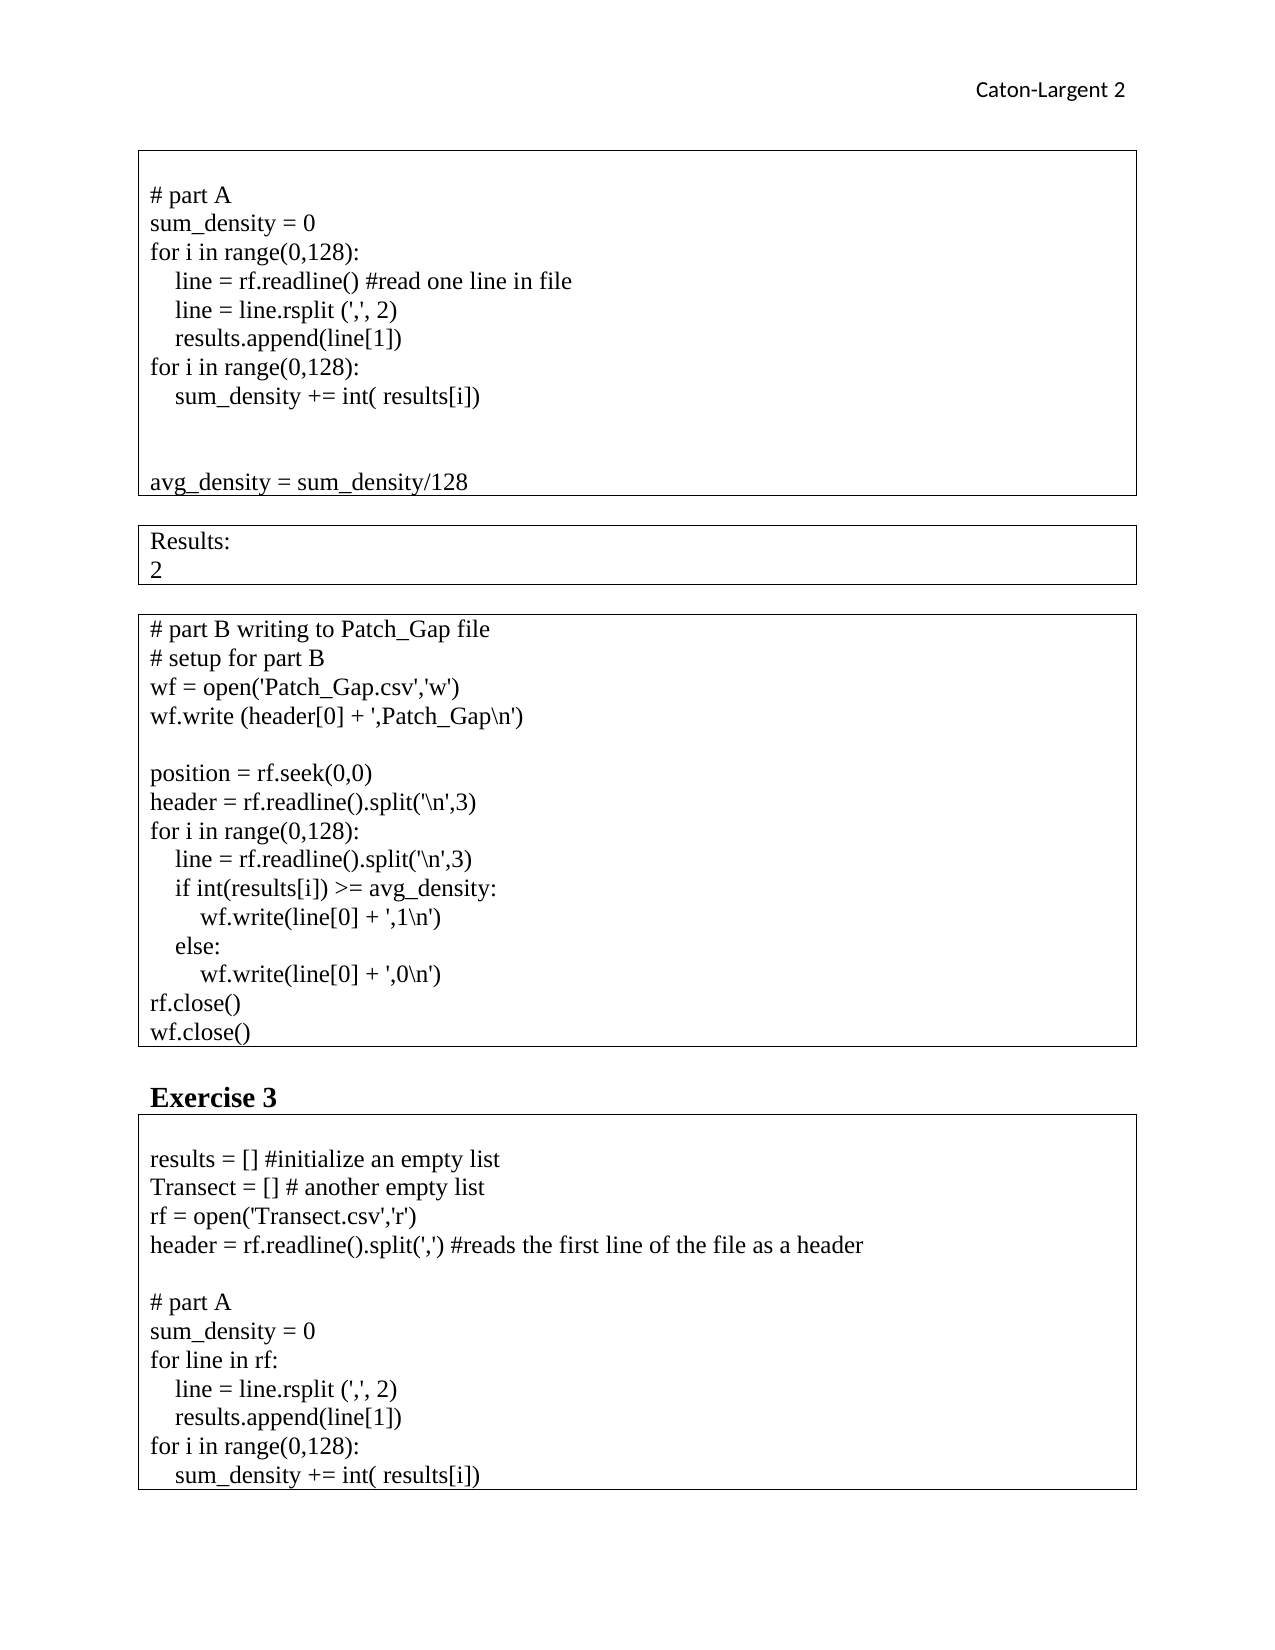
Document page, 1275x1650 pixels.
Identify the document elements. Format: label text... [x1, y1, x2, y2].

table_header # part B writing to Patch_Gap file # setup for part B wf = open('Patch_Gap.csv','w') wf.write (header[0] + ',Patch_Gap\n') position = rf.seek(0,0) header = rf.readline().split('\n',3) for i in range(0,128): line = rf.readline().split('\n',3) if int(results[i]) >= avg_density: wf.write(line[0] + ',1\n') else: wf.write(line[0] + ',0\n') rf.close() wf.close() [139, 615, 1136, 1046]
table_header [139, 1115, 1136, 1489]
text Exercise 3 [150, 1080, 1125, 1114]
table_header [139, 151, 1136, 495]
table_header Results: 2 [139, 526, 1136, 584]
